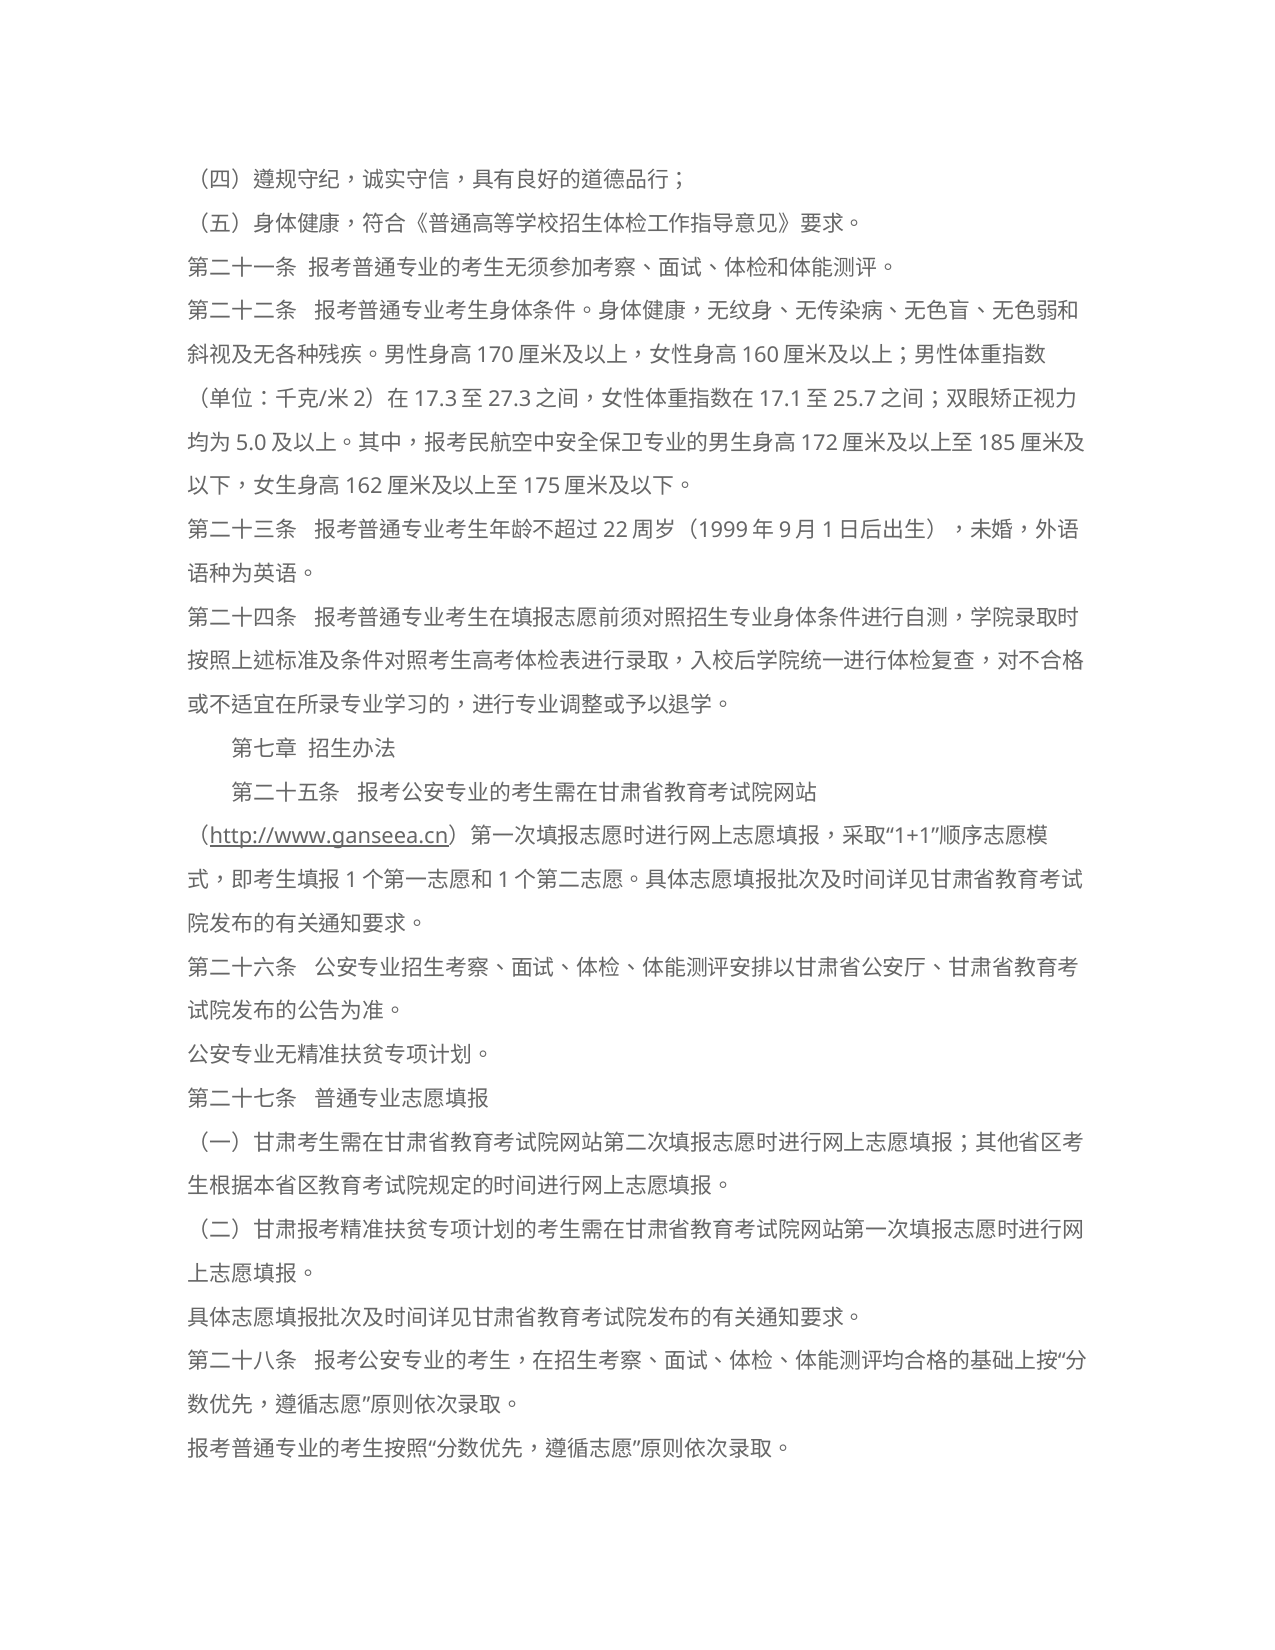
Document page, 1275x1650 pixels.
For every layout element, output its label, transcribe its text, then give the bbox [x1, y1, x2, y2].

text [187, 150, 1087, 719]
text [187, 762, 1087, 1462]
text 第七章 招生办法 [187, 719, 1087, 762]
